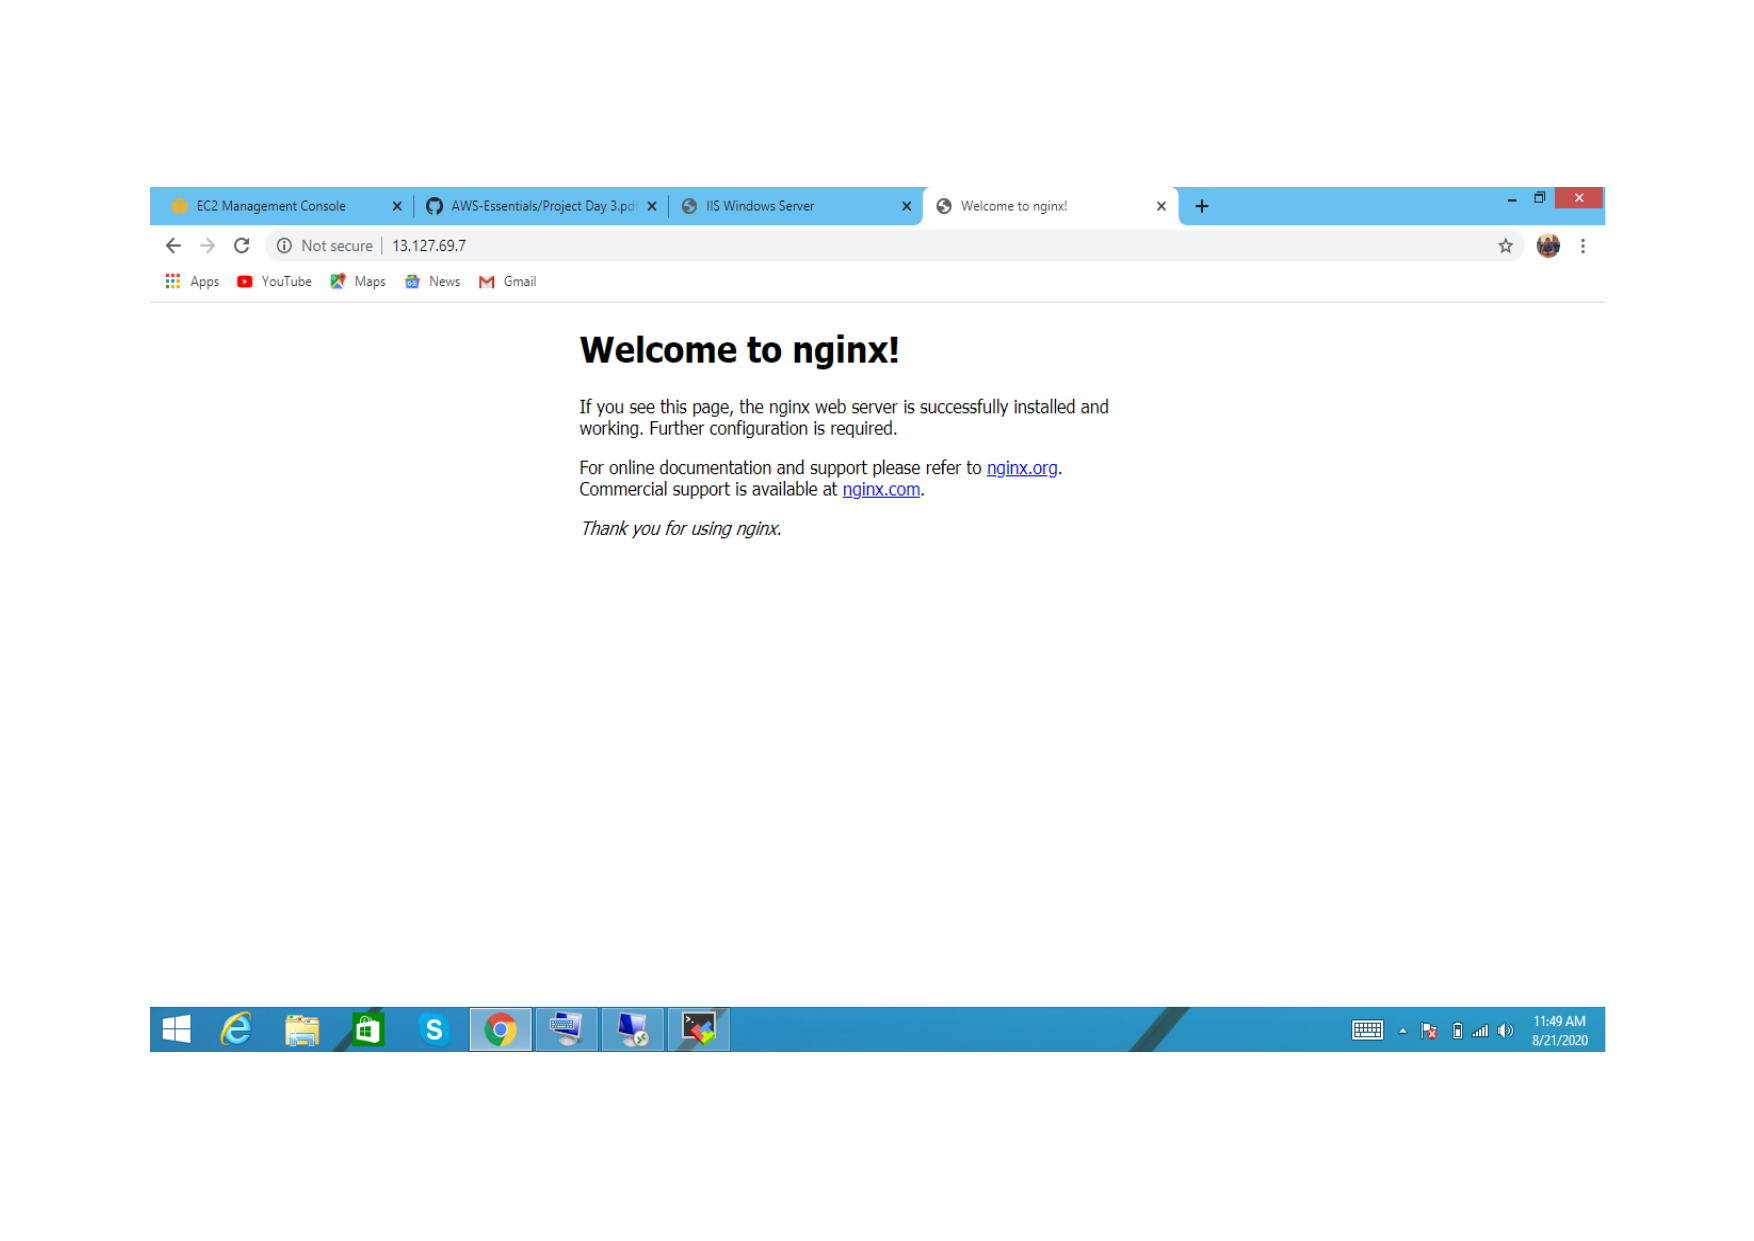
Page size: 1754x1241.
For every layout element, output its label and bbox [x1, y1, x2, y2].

picture [150, 187, 1606, 1052]
